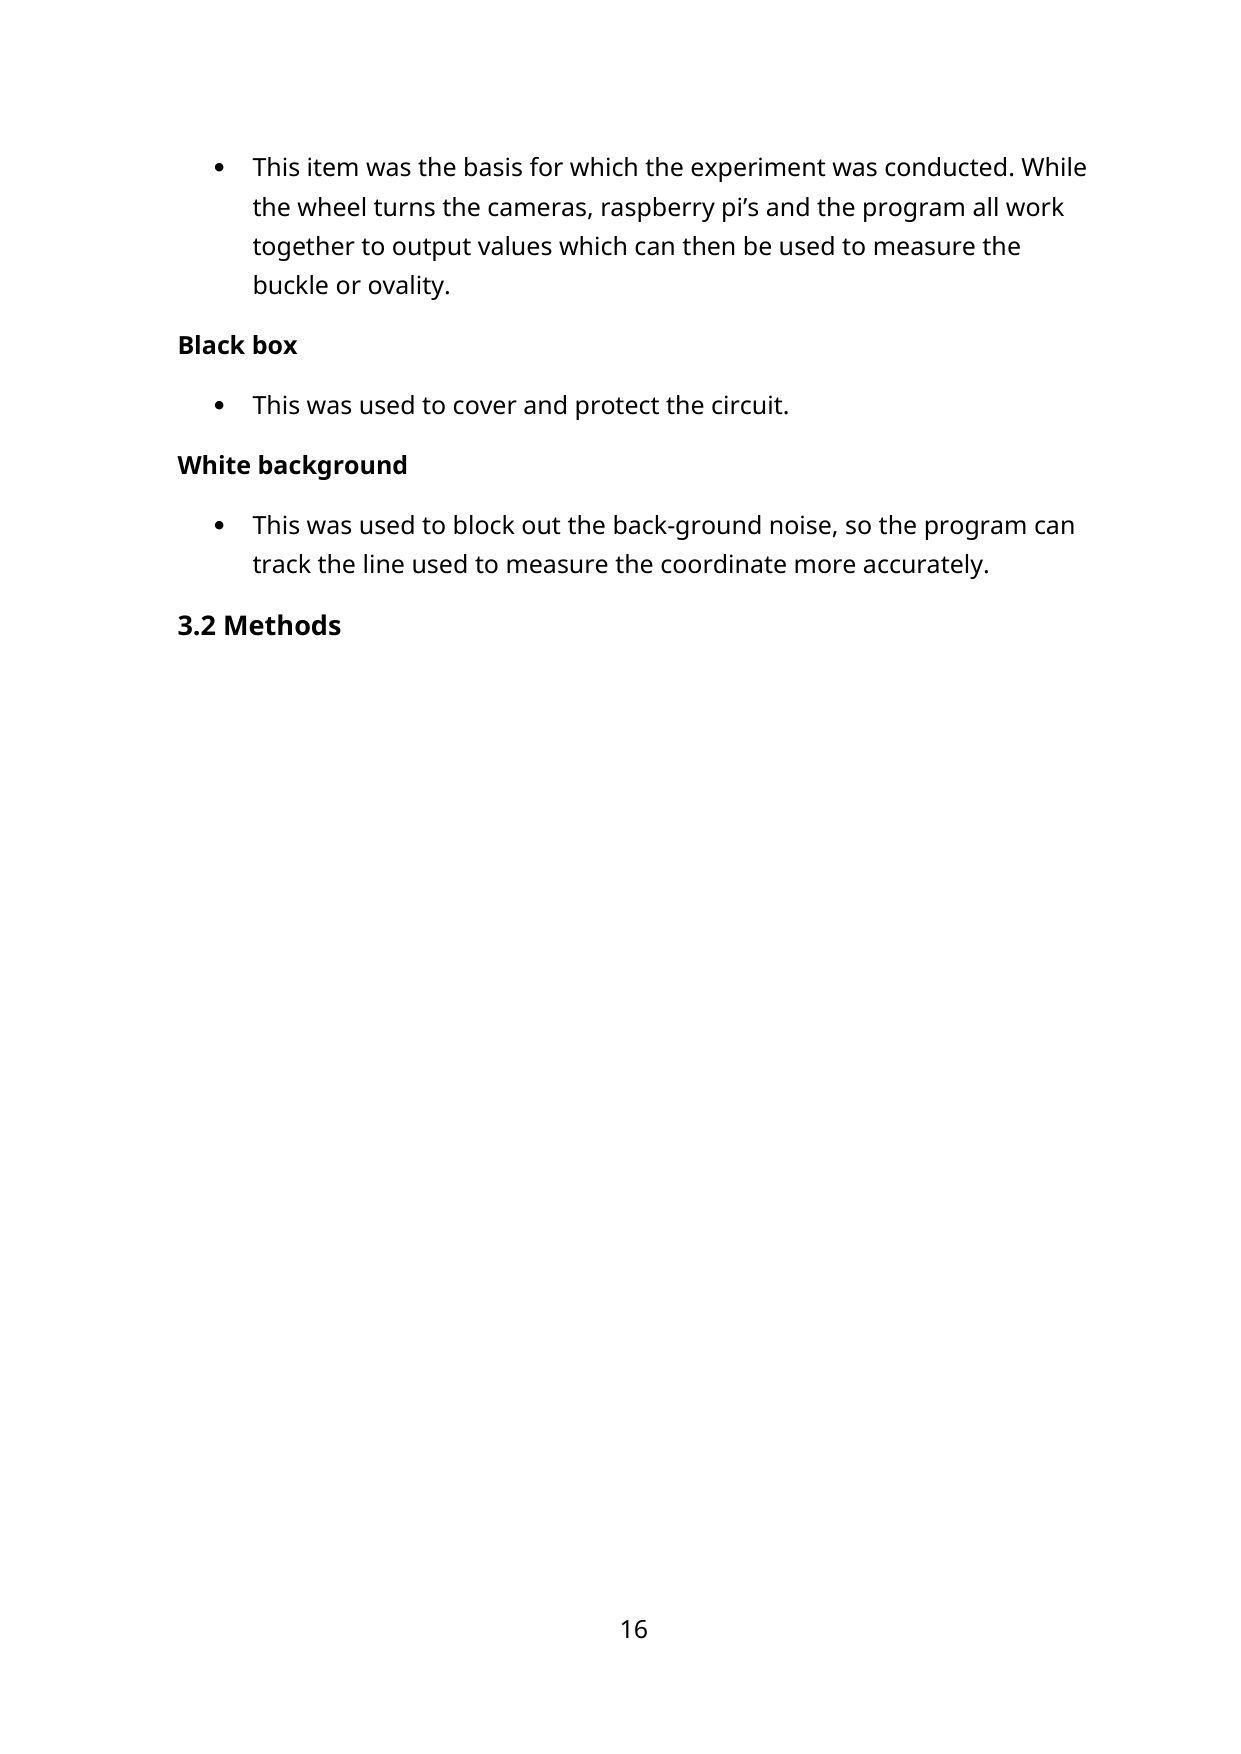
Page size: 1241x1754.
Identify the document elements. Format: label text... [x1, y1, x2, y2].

subtitle 3.2 Methods [177, 607, 1090, 643]
text White background [177, 447, 1090, 482]
list This was used to block out the back-ground noise, so the program can track the line used to measure the coordinate more accurately. [215, 507, 1090, 581]
list This item was the basis for which the experiment was conducted. While the wheel turns the cameras, raspberry pi’s and the program all work together to output values which can then be used to measure the buckle or ovality. [215, 150, 1090, 302]
list This was used to cover and protect the circuit. [215, 387, 1090, 422]
text Black box [177, 327, 1090, 362]
